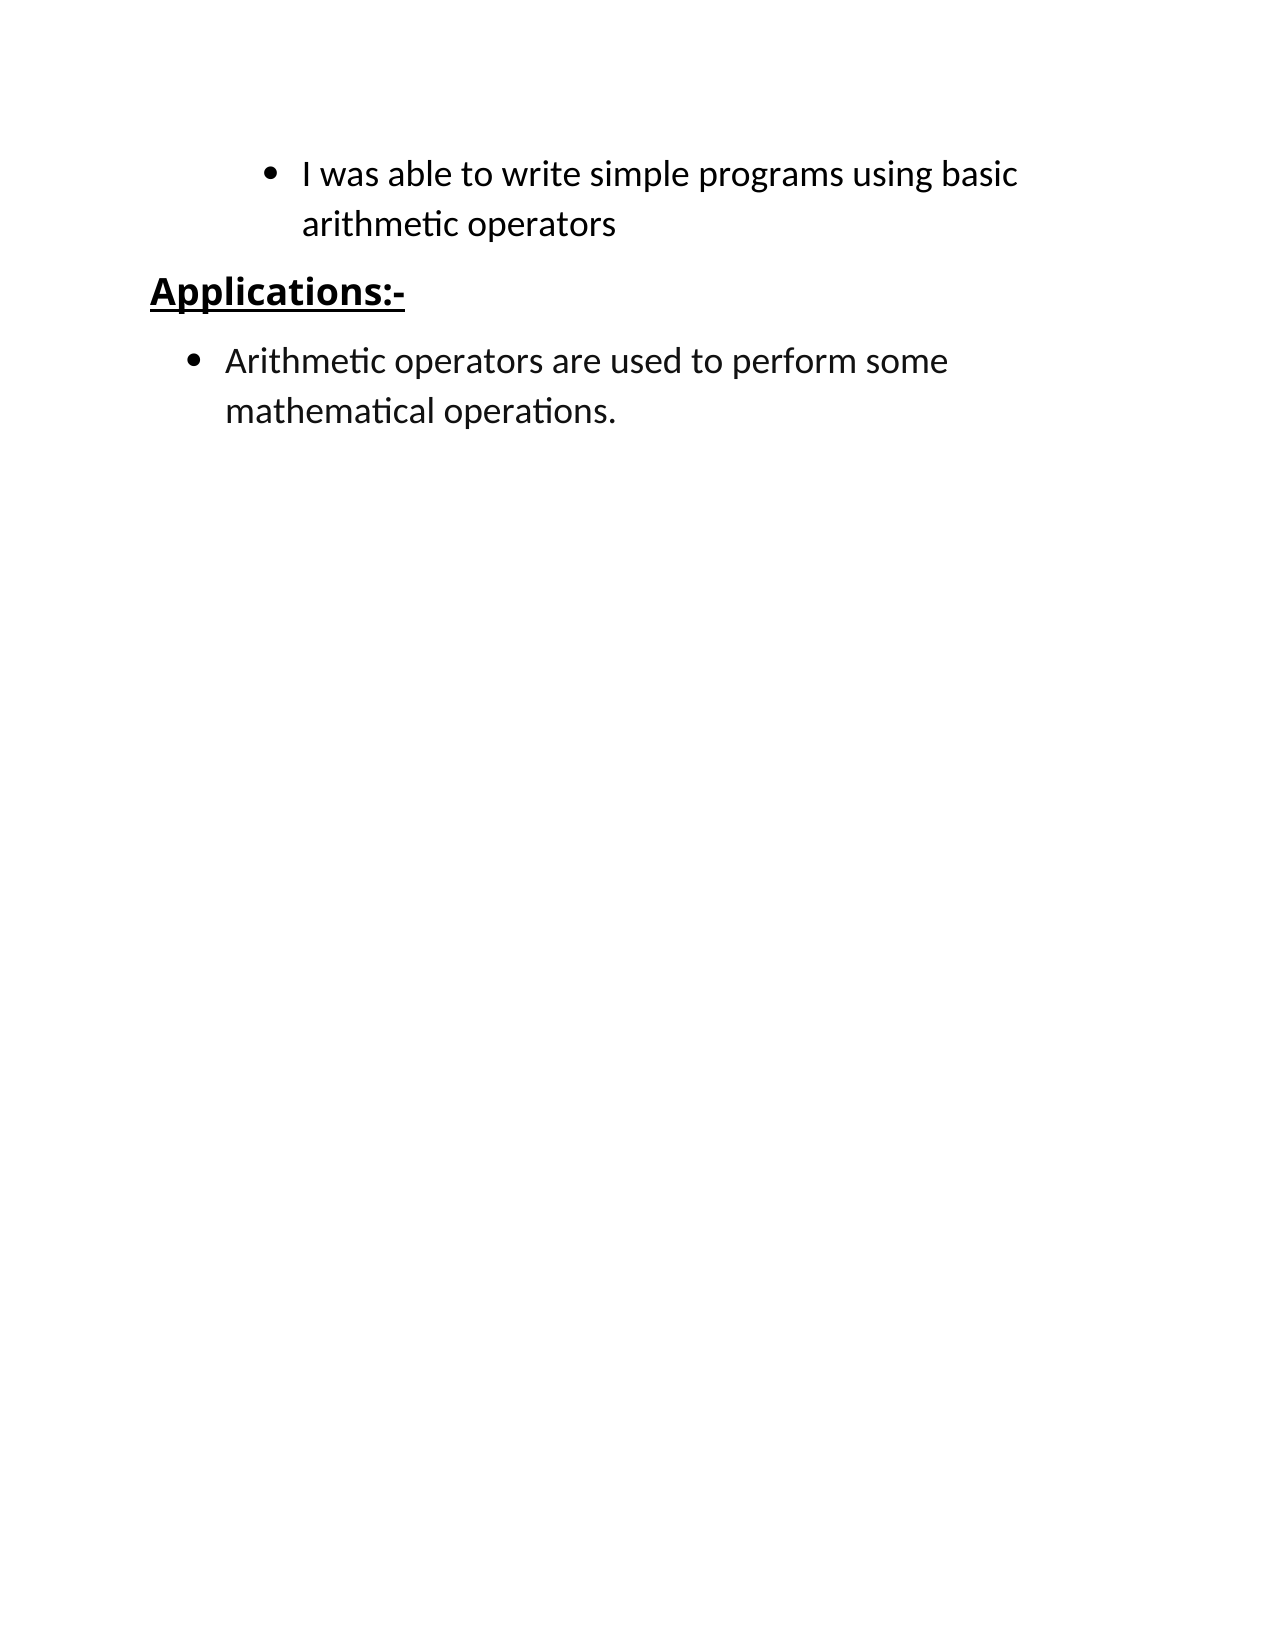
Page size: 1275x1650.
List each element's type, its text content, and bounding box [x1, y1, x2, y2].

text Applications:- [150, 266, 1125, 317]
list I was able to write simple programs using basic arithmetic operators [264, 150, 1125, 245]
list Arithmetic operators are used to perform some mathematical operations. [187, 337, 1125, 433]
